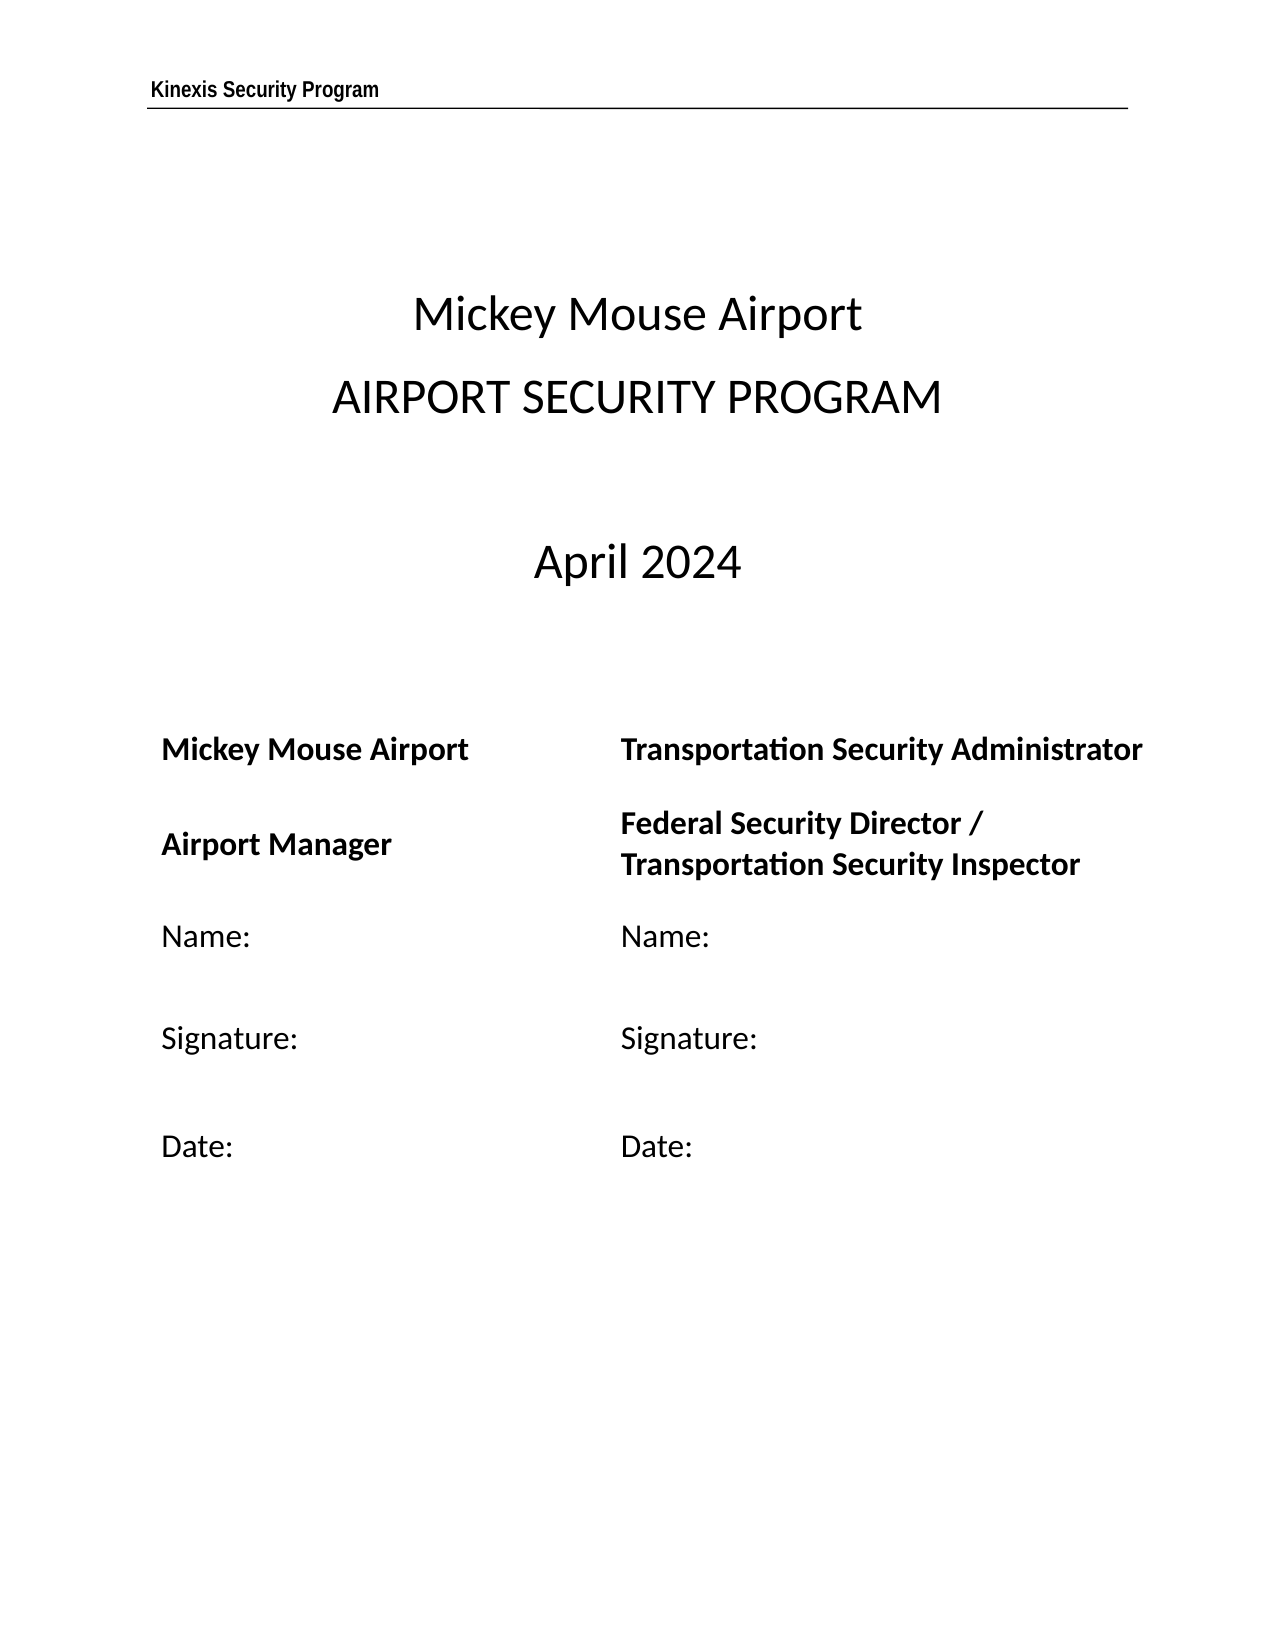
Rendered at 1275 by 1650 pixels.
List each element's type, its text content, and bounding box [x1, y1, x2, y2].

table_header Transportation Security Administrator [609, 695, 1162, 801]
table_header Mickey Mouse Airport [150, 695, 609, 801]
table_cell Federal Security Director / Transportation Security Inspector [609, 801, 1162, 885]
table_cell Date: [150, 1090, 609, 1200]
table_cell Airport Manager [150, 801, 609, 885]
text Mickey Mouse Airport [150, 282, 1125, 343]
table_cell Signature: [150, 986, 609, 1090]
table_cell Date: [609, 1090, 1162, 1200]
table_cell Signature: [609, 986, 1162, 1090]
text April 2024 [150, 529, 1125, 591]
table_cell Name: [150, 885, 609, 986]
table_cell Name: [609, 885, 1162, 986]
text AIRPORT SECURITY PROGRAM [150, 364, 1125, 426]
